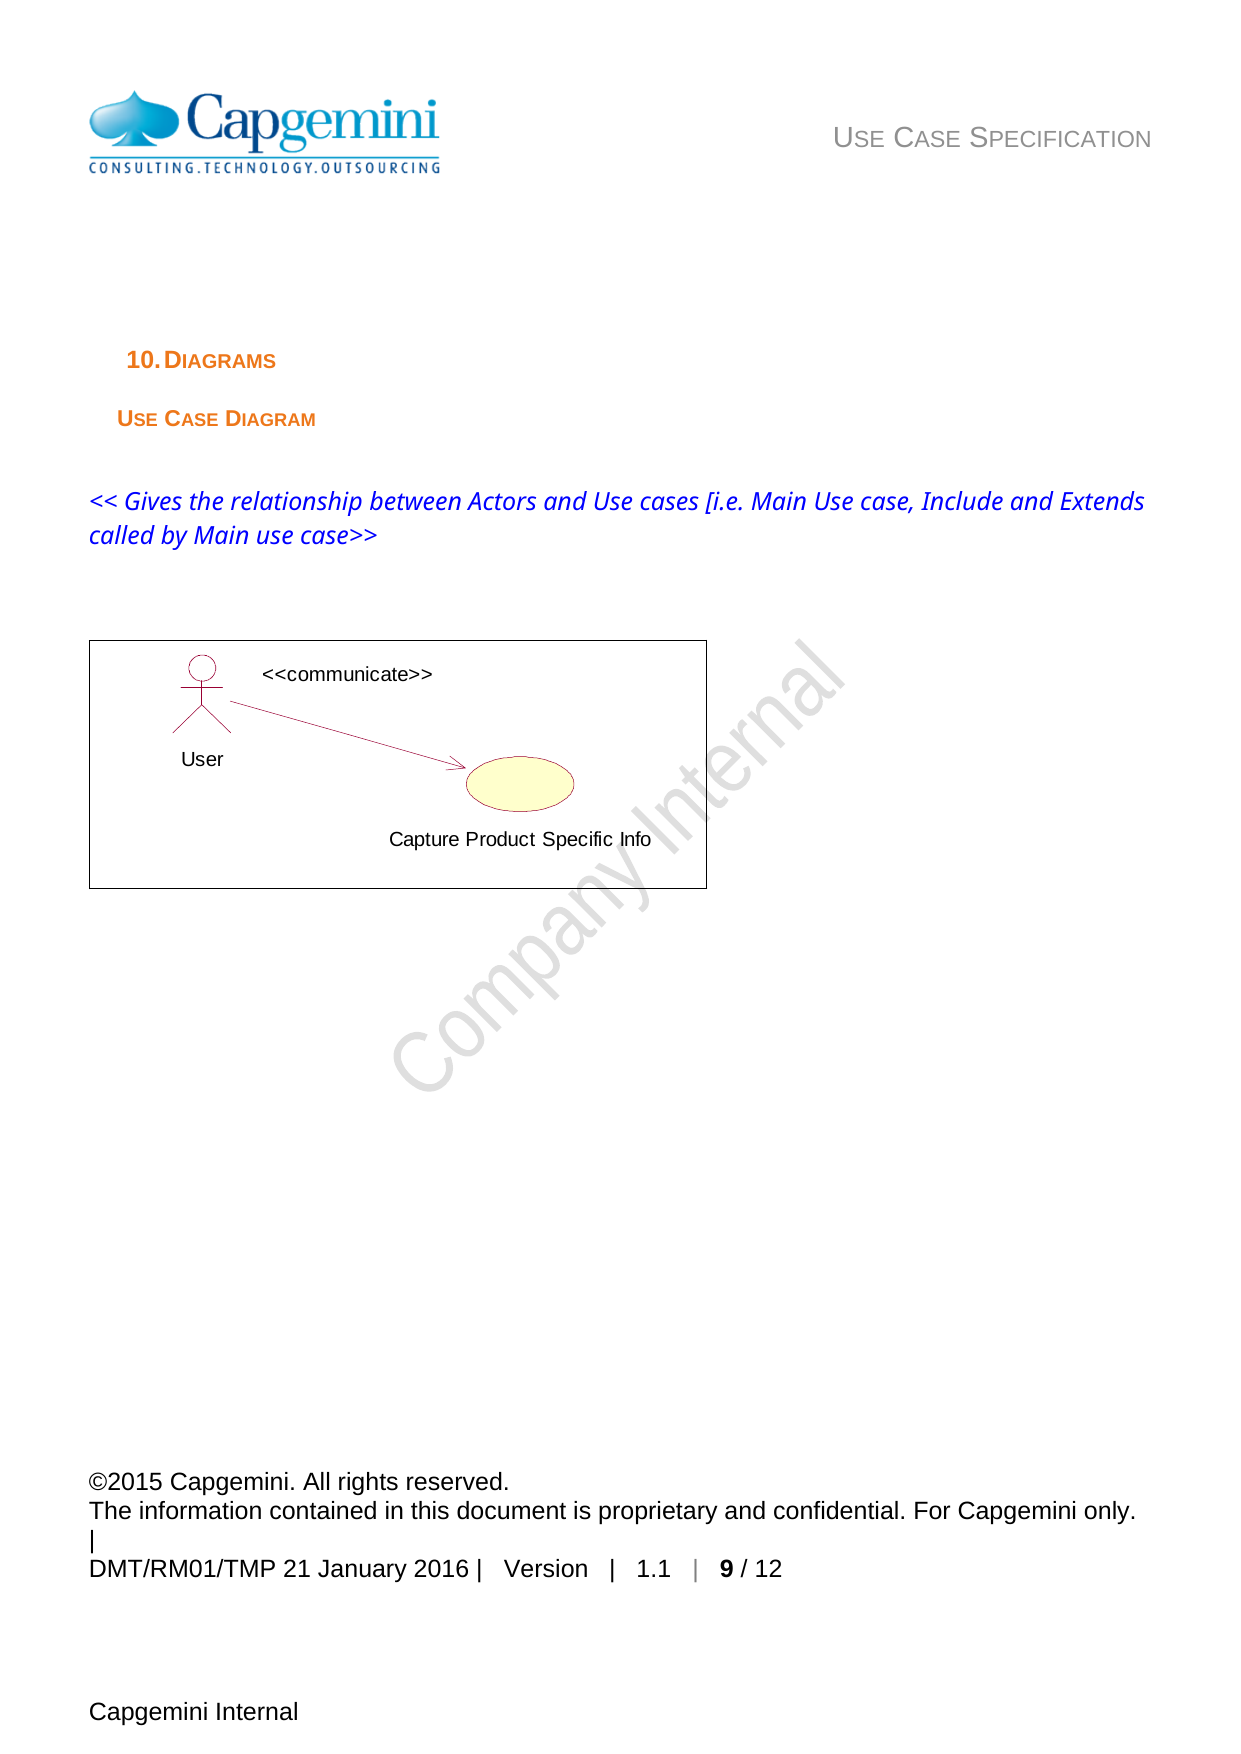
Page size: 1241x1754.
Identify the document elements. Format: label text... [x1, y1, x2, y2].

subtitle Diagrams [126, 345, 1152, 374]
picture [87, 89, 443, 177]
text << Gives the relationship between Actors and Use cases [i.e. Main Use case, Include and Extends called by Main use case>> [89, 484, 1152, 552]
subtitle Use Case Diagram [117, 404, 1152, 431]
